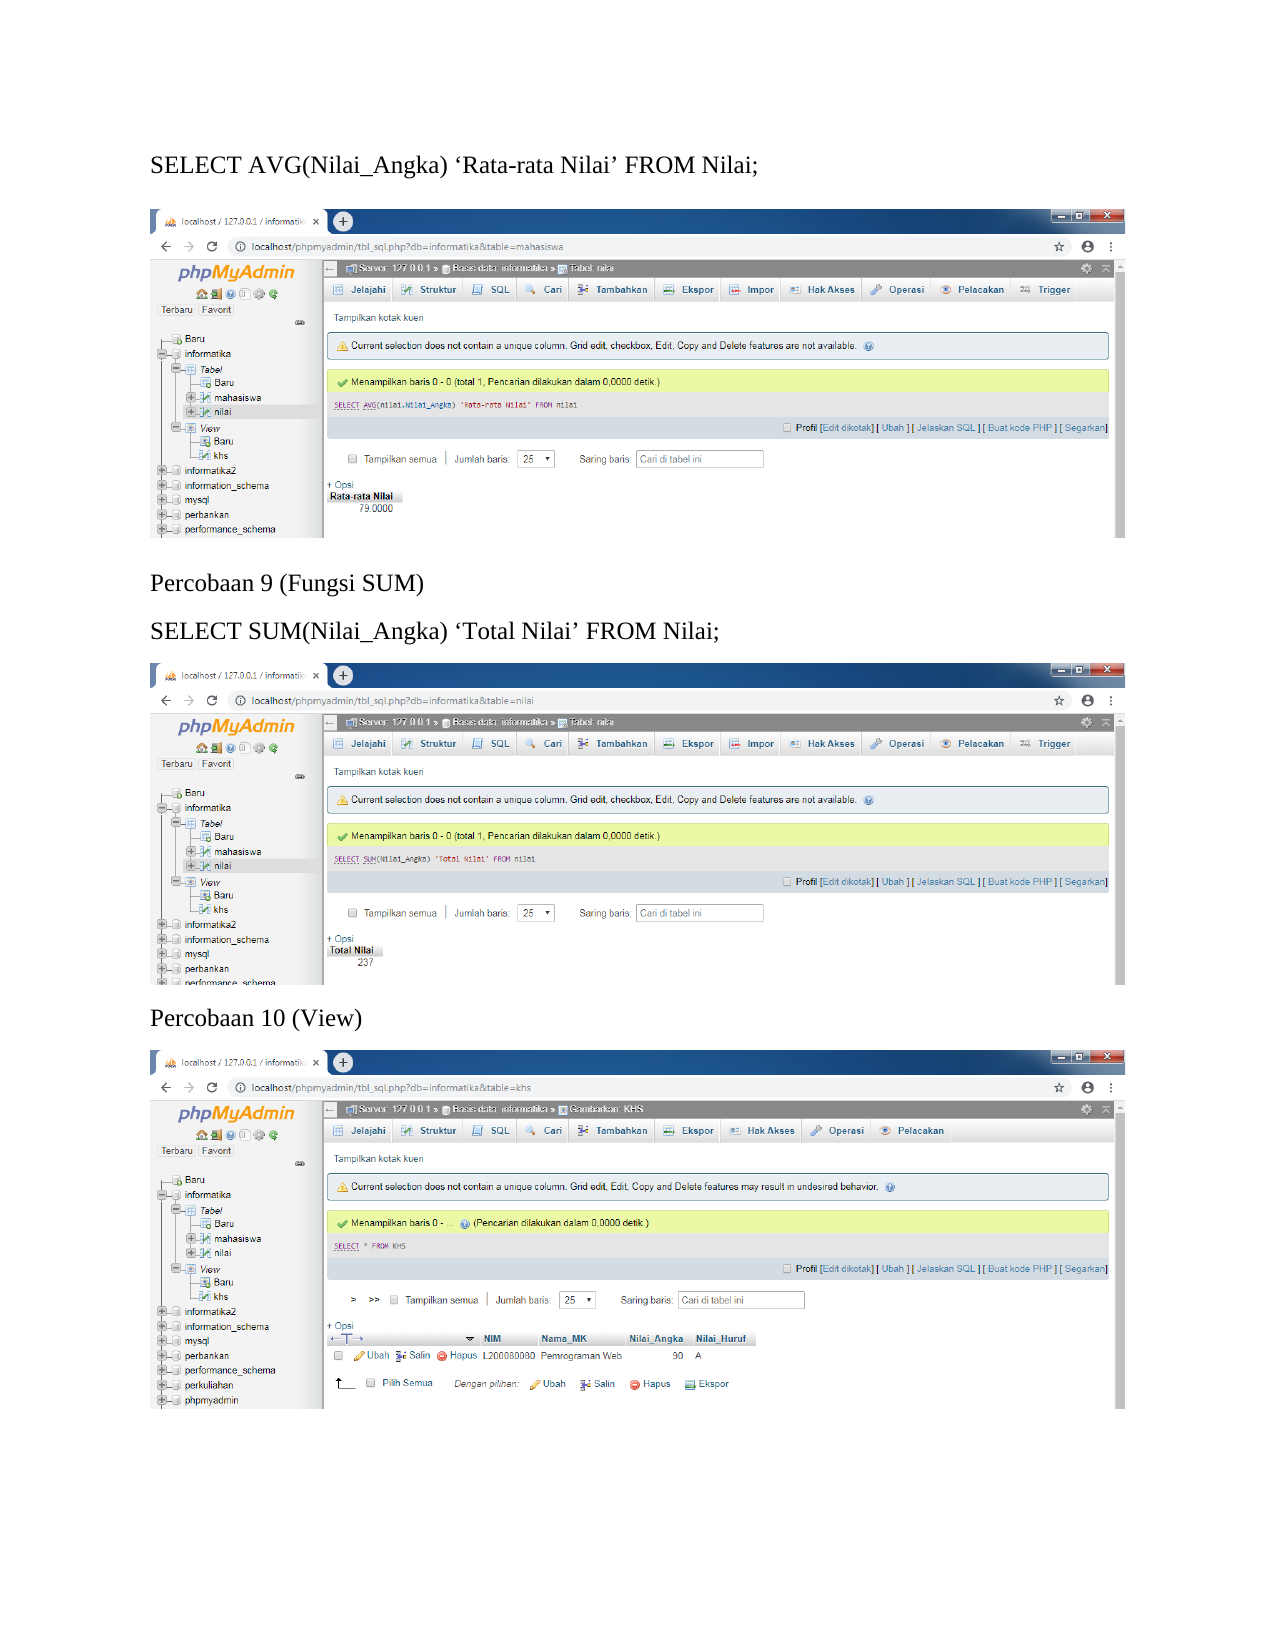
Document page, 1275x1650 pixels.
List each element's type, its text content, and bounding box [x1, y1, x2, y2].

text SELECT SUM(Nilai_Angka) ‘Total Nilai’ FROM Nilai; [150, 616, 1125, 645]
text Percobaan 10 (View) [150, 1003, 1125, 1032]
picture [150, 209, 1125, 538]
picture [150, 663, 1125, 985]
text SELECT AVG(Nilai_Angka) ‘Rata-rata Nilai’ FROM Nilai; [150, 150, 1125, 179]
picture [150, 1050, 1125, 1409]
text Percobaan 9 (Fungsi SUM) [150, 568, 1125, 597]
